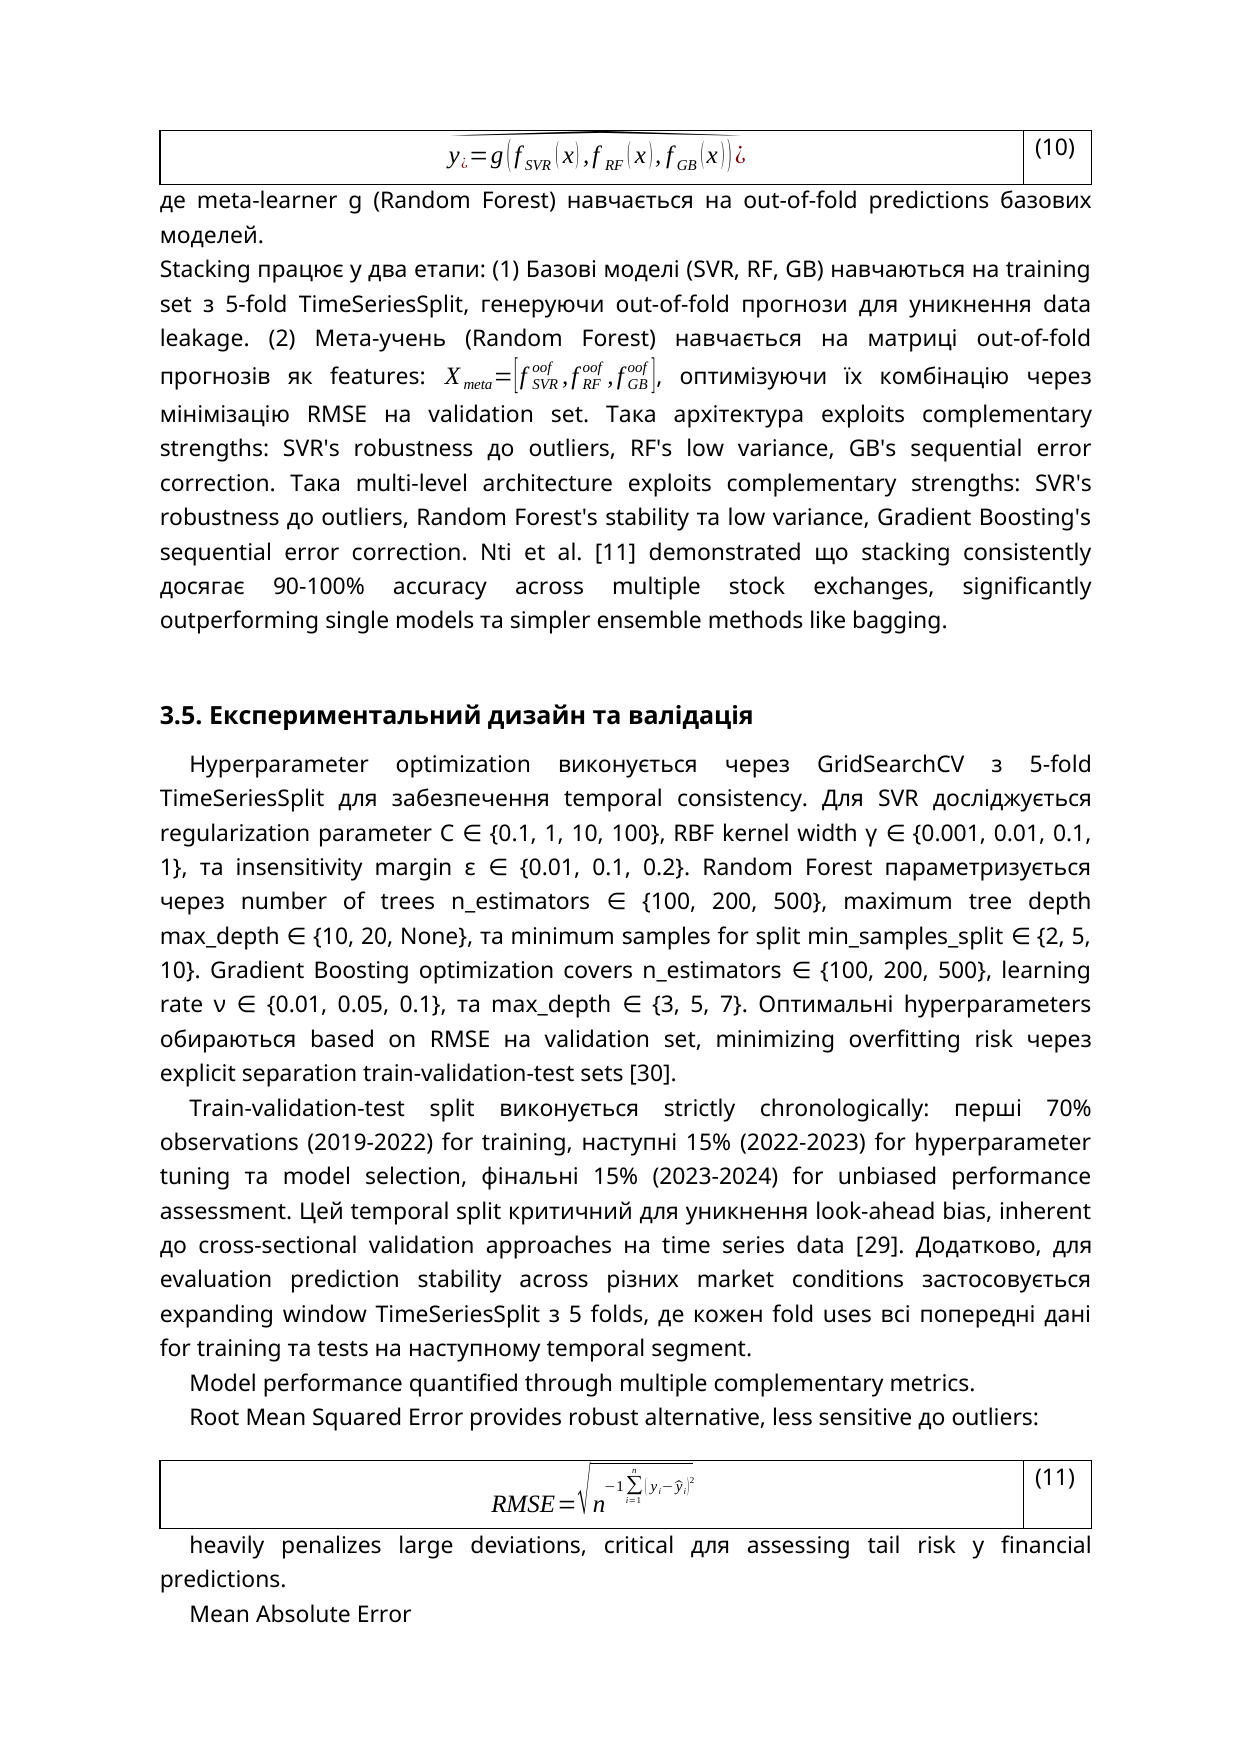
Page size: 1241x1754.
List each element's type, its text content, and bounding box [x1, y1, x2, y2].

text де meta-learner g (Random Forest) навчається на out-of-fold predictions базових моделей. [159, 185, 1092, 250]
table_header (11) [1024, 1461, 1091, 1528]
table_header [161, 1461, 1023, 1528]
text Model performance quantified through multiple complementary metrics. [159, 1367, 1092, 1398]
text Mean Absolute Error [159, 1598, 1092, 1629]
text Hyperparameter optimization виконується через GridSearchCV з 5-fold TimeSeriesSplit для забезпечення temporal consistency. Для SVR досліджується regularization parameter C ∈ {0.1, 1, 10, 100}, RBF kernel width γ ∈ {0.001, 0.01, 0.1, 1}, та insensitivity margin ε ∈ {0.01, 0.1, 0.2}. Random Forest параметризується через number of trees n_estimators ∈ {100, 200, 500}, maximum tree depth max_depth ∈ {10, 20, None}, та minimum samples for split min_samples_split ∈ {2, 5, 10}. Gradient Boosting optimization covers n_estimators ∈ {100, 200, 500}, learning rate ν ∈ {0.01, 0.05, 0.1}, та max_depth ∈ {3, 5, 7}. Оптимальні hyperparameters обираються based on RMSE на validation set, minimizing overfitting risk через explicit separation train-validation-test sets [30]. [159, 748, 1092, 1088]
subtitle Експериментальний дизайн та валідація [159, 698, 1092, 732]
text Stacking працює у два етапи: (1) Базові моделі (SVR, RF, GB) навчаються на training set з 5-fold TimeSeriesSplit, генеруючи out-of-fold прогнози для уникнення data leakage. (2) Мета-учень (Random Forest) навчається на матриці out-of-fold прогнозів як features: , оптимізуючи їх комбінацію через мінімізацію RMSE на validation set. Така архітектура exploits complementary strengths: SVR's robustness до outliers, RF's low variance, GB's sequential error correction. Така multi-level architecture exploits complementary strengths: SVR's robustness до outliers, Random Forest's stability та low variance, Gradient Boosting's sequential error correction. Nti et al. [11] demonstrated що stacking consistently досягає 90-100% accuracy across multiple stock exchanges, significantly outperforming single models та simpler ensemble methods like bagging. [159, 253, 1092, 635]
table_header (10) [1024, 131, 1091, 183]
text Train-validation-test split виконується strictly chronologically: перші 70% observations (2019-2022) for training, наступні 15% (2022-2023) for hyperparameter tuning та model selection, фінальні 15% (2023-2024) for unbiased performance assessment. Цей temporal split критичний для уникнення look-ahead bias, inherent до cross-sectional validation approaches на time series data [29]. Додатково, для evaluation prediction stability across різних market conditions застосовується expanding window TimeSeriesSplit з 5 folds, де кожен fold uses всі попередні дані for training та tests на наступному temporal segment. [159, 1092, 1092, 1363]
text Root Mean Squared Error provides robust alternative, less sensitive до outliers: [159, 1401, 1092, 1432]
text heavily penalizes large deviations, critical для assessing tail risk у financial predictions. [159, 1529, 1092, 1594]
table_header [161, 131, 1023, 183]
